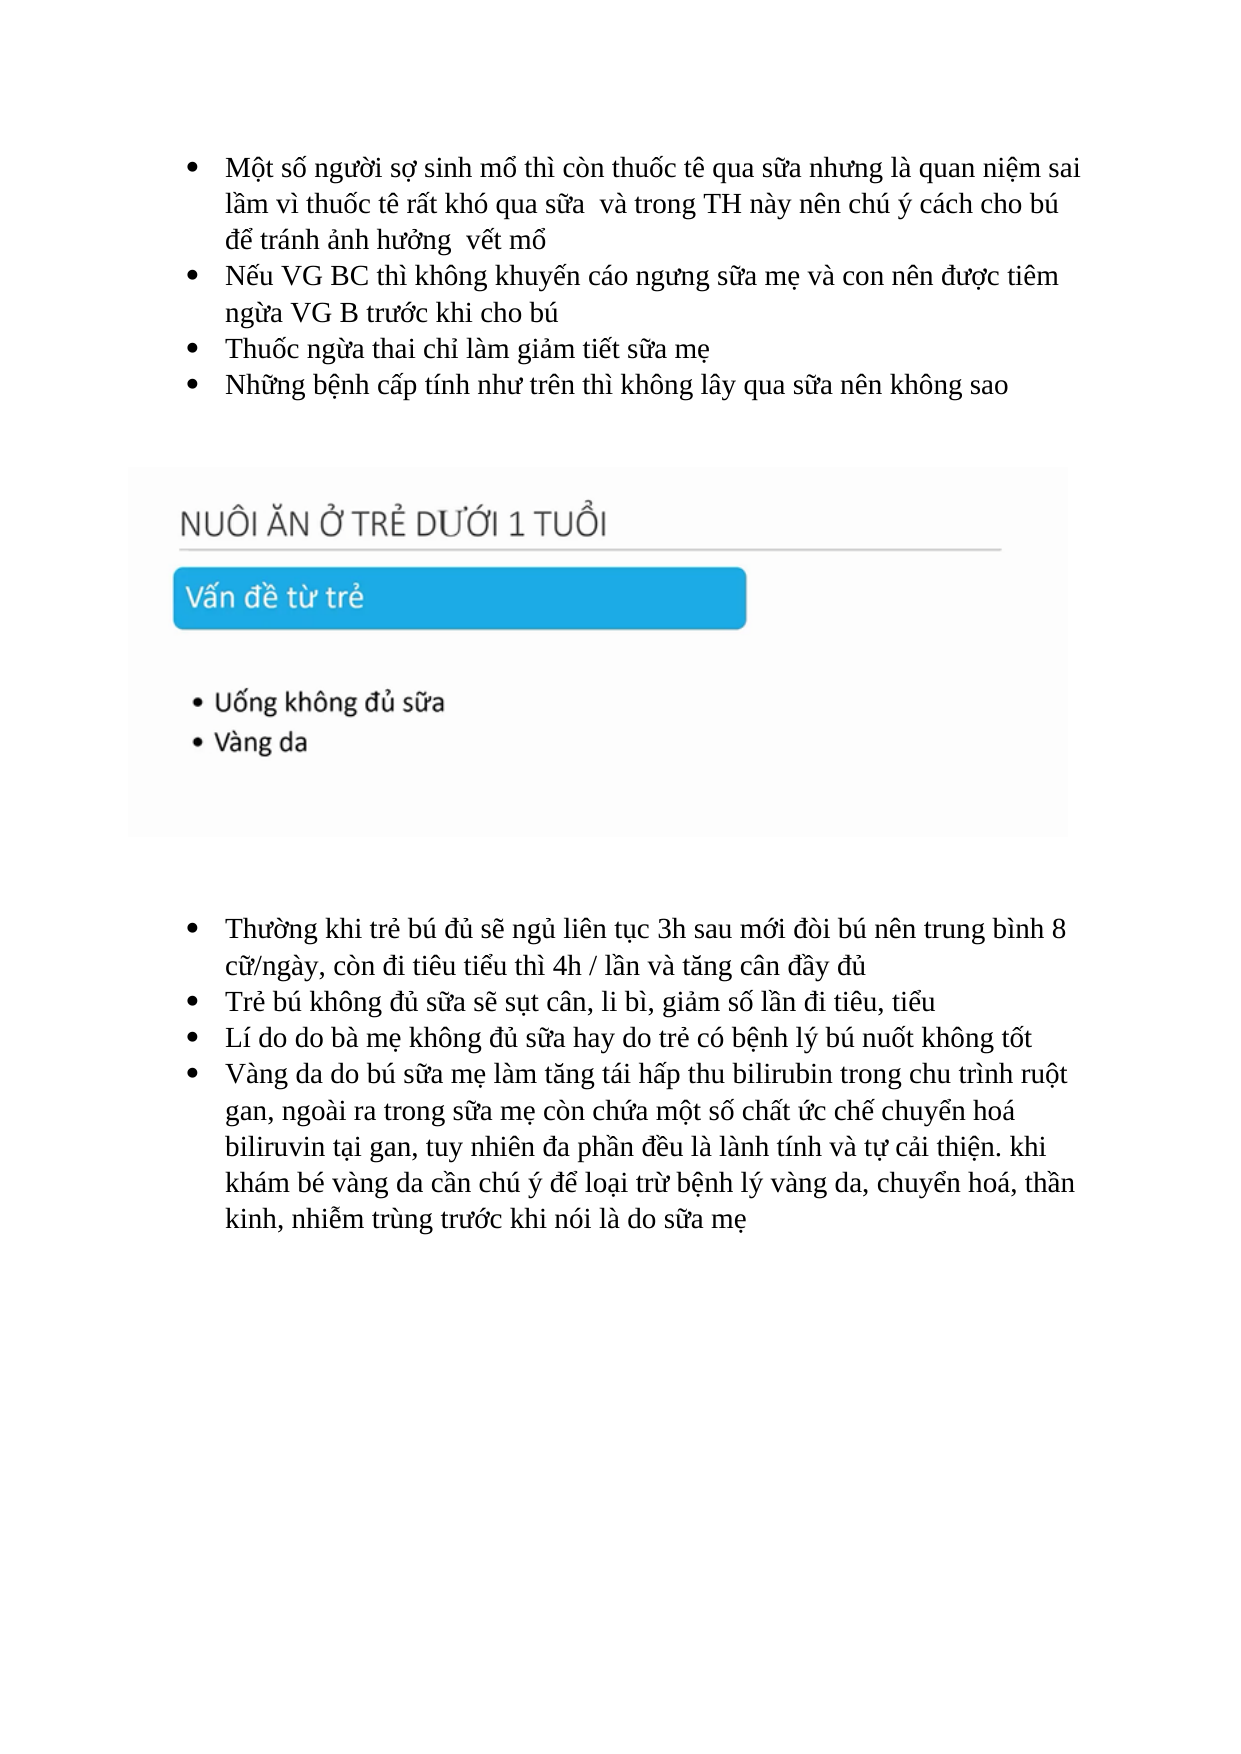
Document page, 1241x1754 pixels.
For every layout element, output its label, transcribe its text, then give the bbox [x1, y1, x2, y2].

list Thường khi trẻ bú đủ sẽ ngủ liên tục 3h sau mới đòi bú nên trung bình 8 cữ/ngày, còn đi tiêu tiểu thì 4h / lần và tăng cân đầy đủ [187, 912, 1090, 981]
list Một số người sợ sinh mổ thì còn thuốc tê qua sữa nhưng là quan niệm sai lầm vì thuốc tê rất khó qua sữa và trong TH này nên chú ý cách cho bú để tránh ảnh hưởng vết mổ [187, 150, 1090, 256]
list Lí do do bà mẹ không đủ sữa hay do trẻ có bệnh lý bú nuốt không tốt [187, 1020, 1090, 1054]
list Những bệnh cấp tính như trên thì không lây qua sữa nên không sao [187, 367, 1090, 401]
list Nếu VG BC thì không khuyến cáo ngưng sữa mẹ và con nên được tiêm ngừa VG B trước khi cho bú [187, 258, 1090, 328]
list Thuốc ngừa thai chỉ làm giảm tiết sữa mẹ [187, 331, 1090, 364]
list Trẻ bú không đủ sữa sẽ sụt cân, li bì, giảm số lần đi tiêu, tiểu [187, 984, 1090, 1018]
list Vàng da do bú sữa mẹ làm tăng tái hấp thu bilirubin trong chu trình ruột gan, ngoài ra trong sữa mẹ còn chứa một số chất ức chế chuyển hoá biliruvin tại gan, tuy nhiên đa phần đều là lành tính và tự cải thiện. khi khám bé vàng da cần chú ý để loại trừ bệnh lý vàng da, chuyển hoá, thần kinh, nhiễm trùng trước khi nói là do sữa mẹ [187, 1057, 1090, 1235]
picture [127, 467, 1069, 837]
